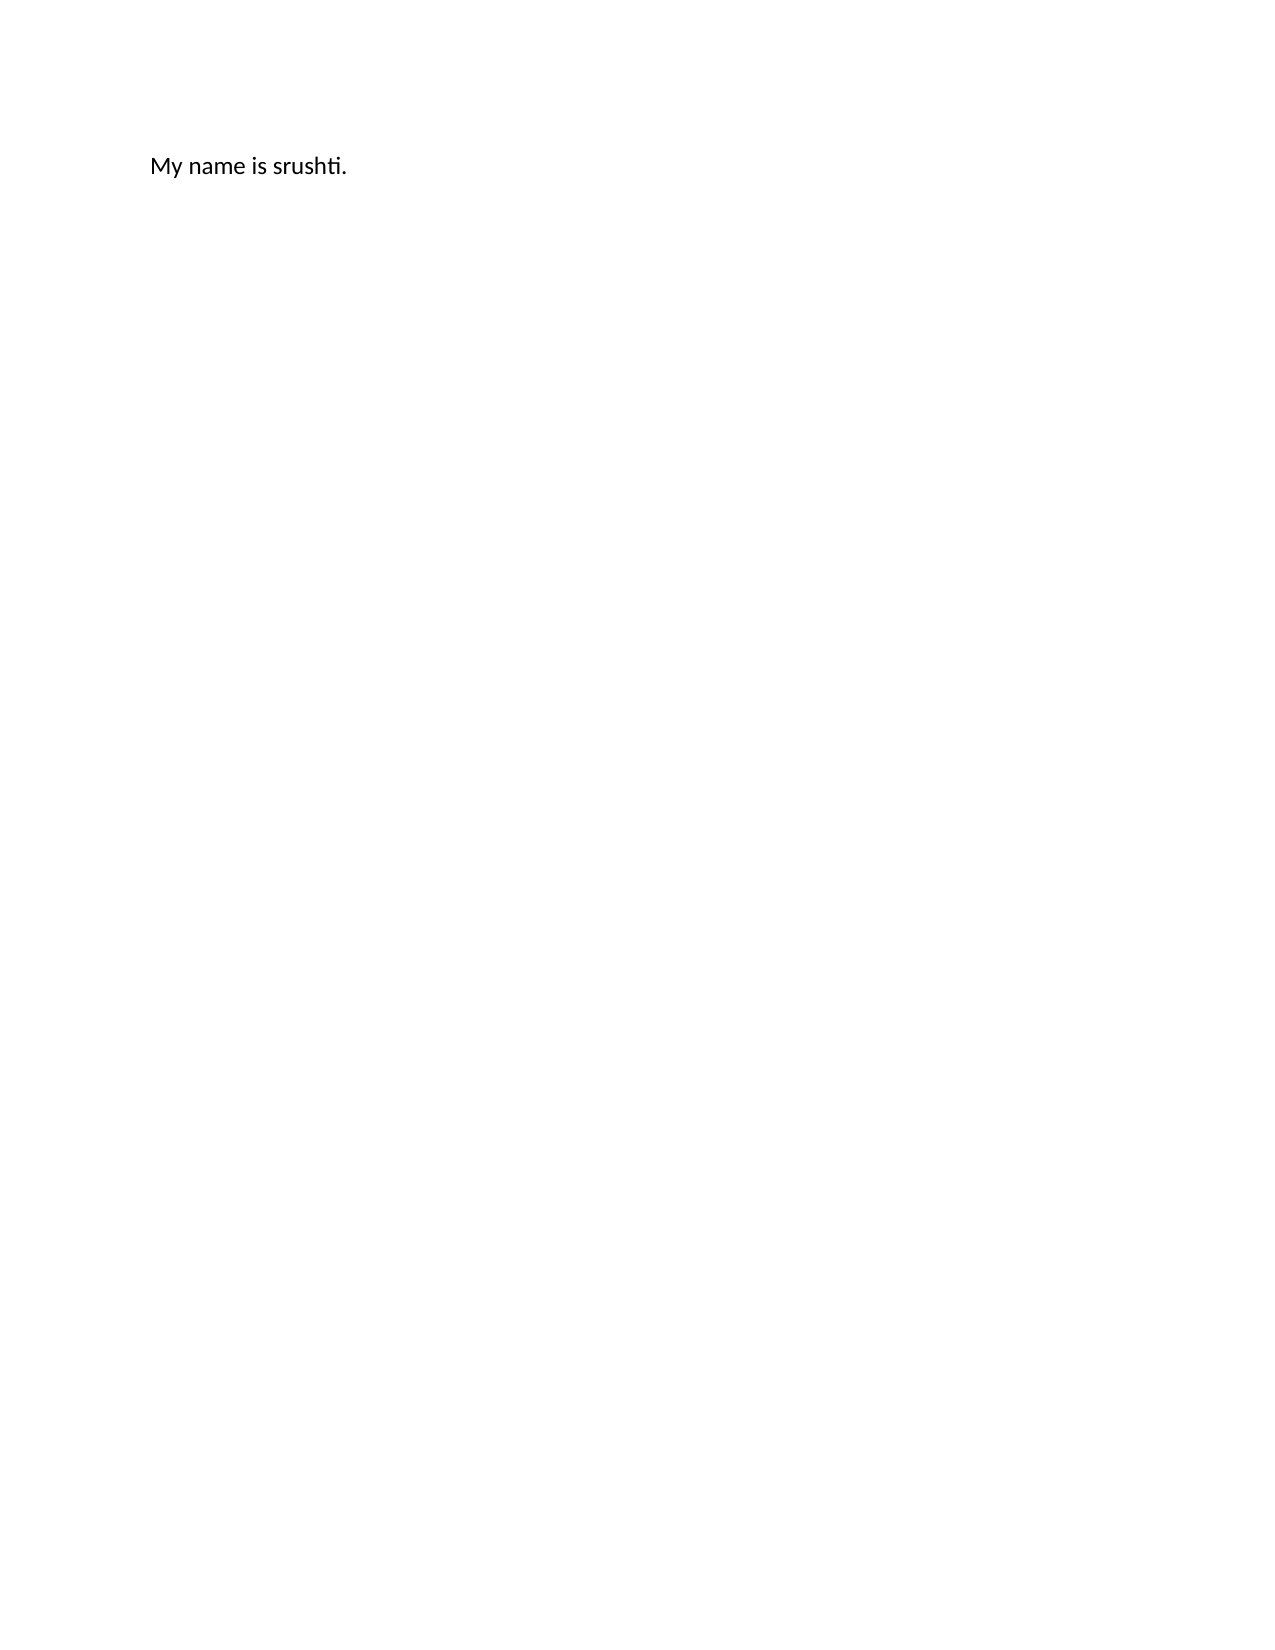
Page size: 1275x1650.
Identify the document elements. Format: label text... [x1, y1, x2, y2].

text My name is srushti. [150, 150, 1125, 181]
